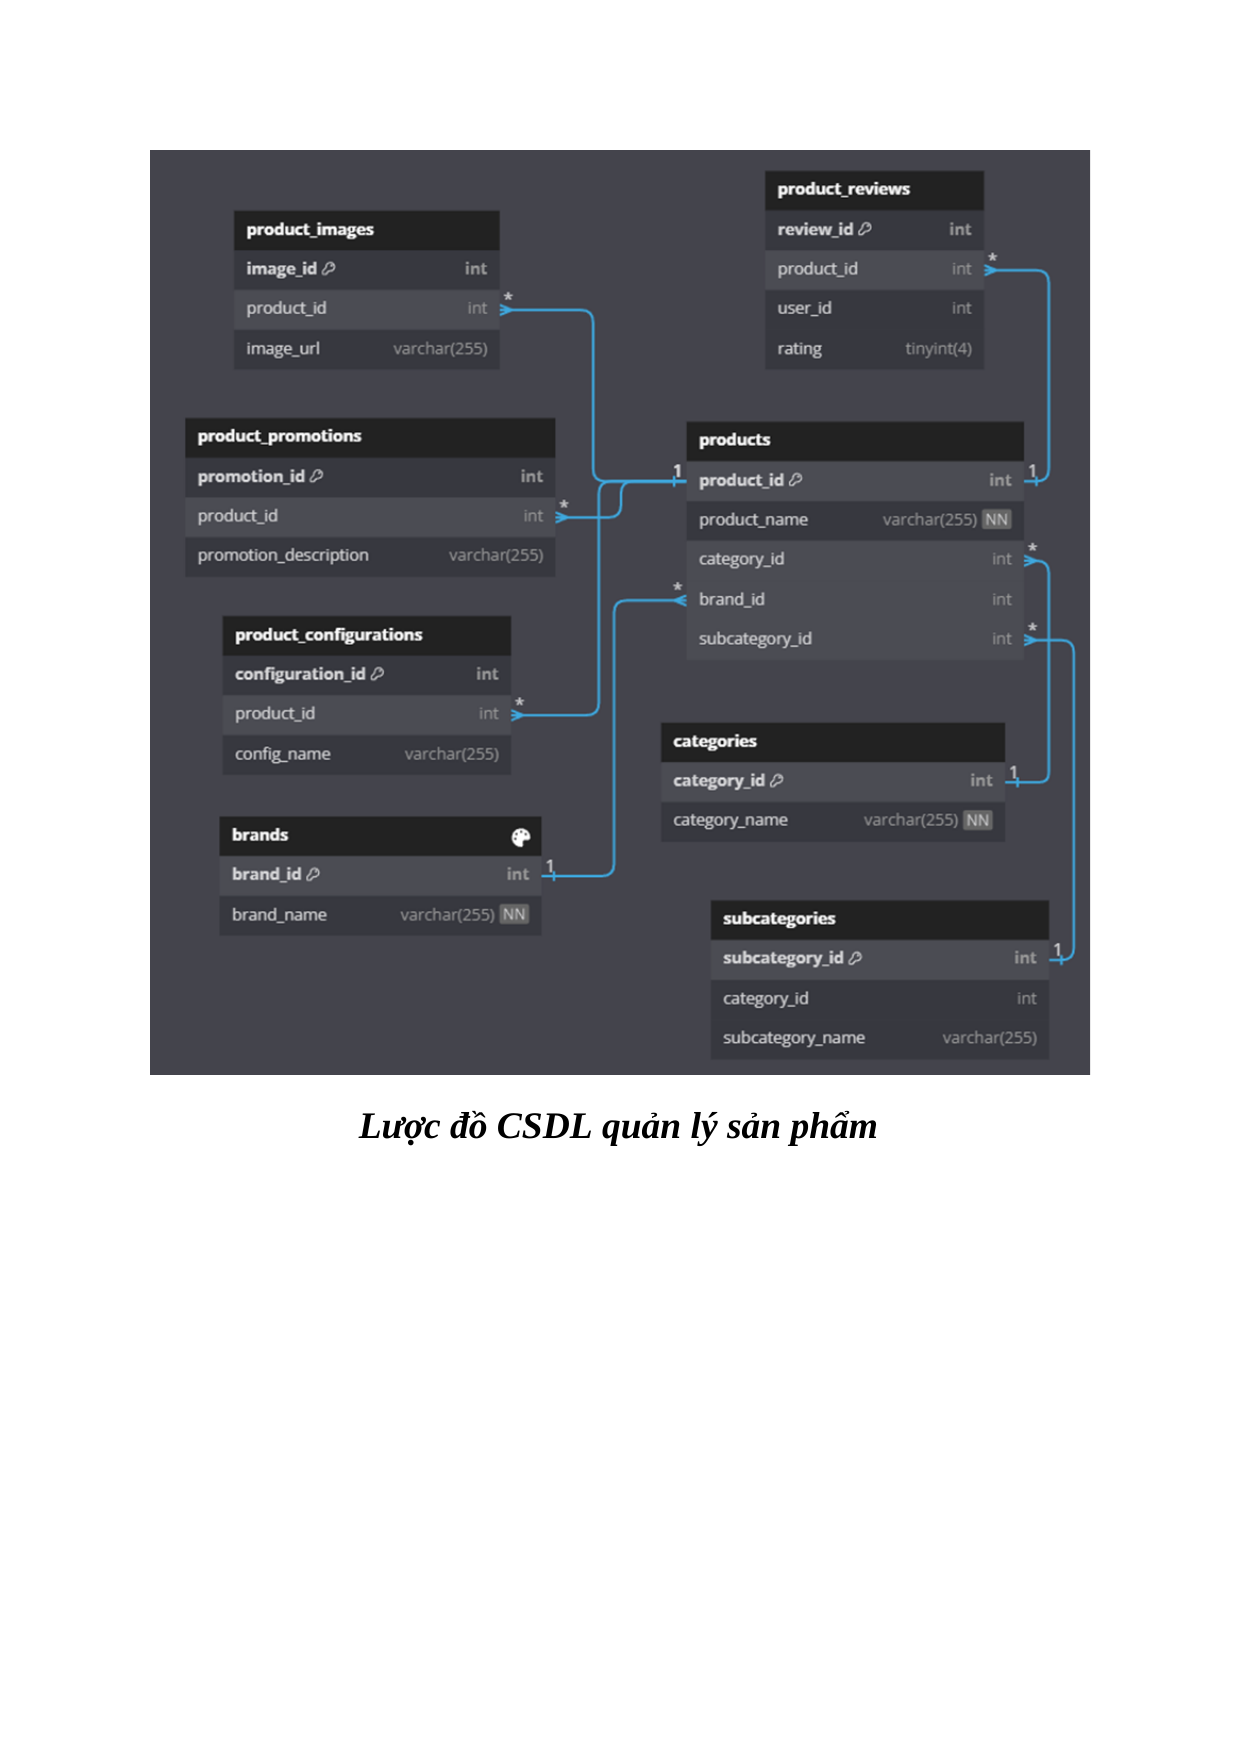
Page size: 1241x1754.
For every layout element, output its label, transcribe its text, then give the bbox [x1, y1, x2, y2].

subtitle Lược đồ CSDL quản lý sản phẩm [150, 1104, 1090, 1147]
picture [150, 150, 1091, 1075]
